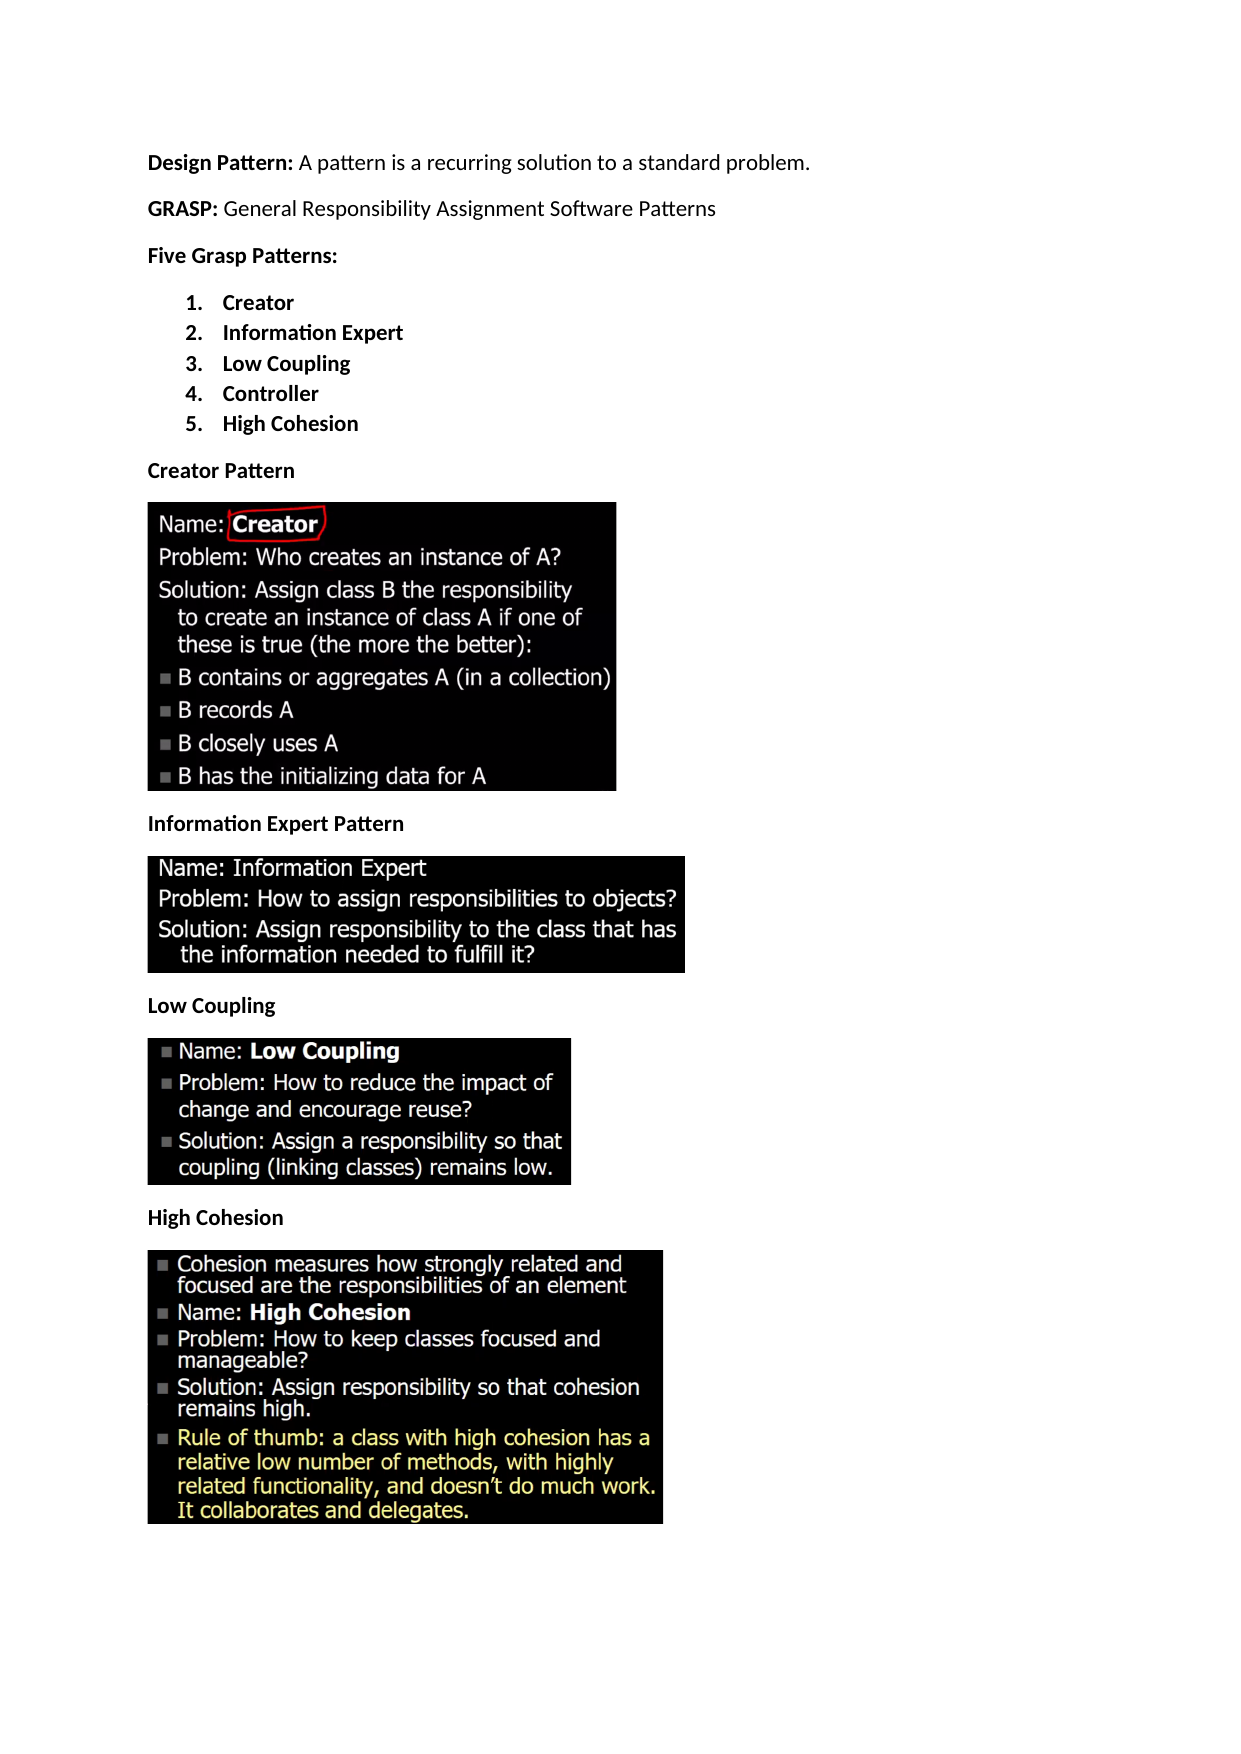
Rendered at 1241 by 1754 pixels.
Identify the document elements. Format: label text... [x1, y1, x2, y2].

list Controller [185, 379, 1093, 407]
text Five Grasp Patterns: [148, 241, 1093, 269]
list Creator [185, 288, 1093, 316]
text Information Expert Pattern [148, 809, 1093, 837]
picture [147, 1038, 572, 1185]
text Design Pattern: A pattern is a recurring solution to a standard problem. [148, 148, 1093, 176]
picture [147, 856, 685, 973]
list High Cohesion [185, 409, 1093, 437]
list Low Coupling [185, 349, 1093, 377]
picture [147, 1250, 664, 1524]
text Low Coupling [148, 991, 1093, 1019]
picture [147, 502, 617, 791]
text GRASP: General Responsibility Assignment Software Patterns [148, 194, 1093, 222]
text High Cohesion [148, 1203, 1093, 1231]
text Creator Pattern [148, 456, 1093, 484]
list Information Expert [185, 318, 1093, 346]
